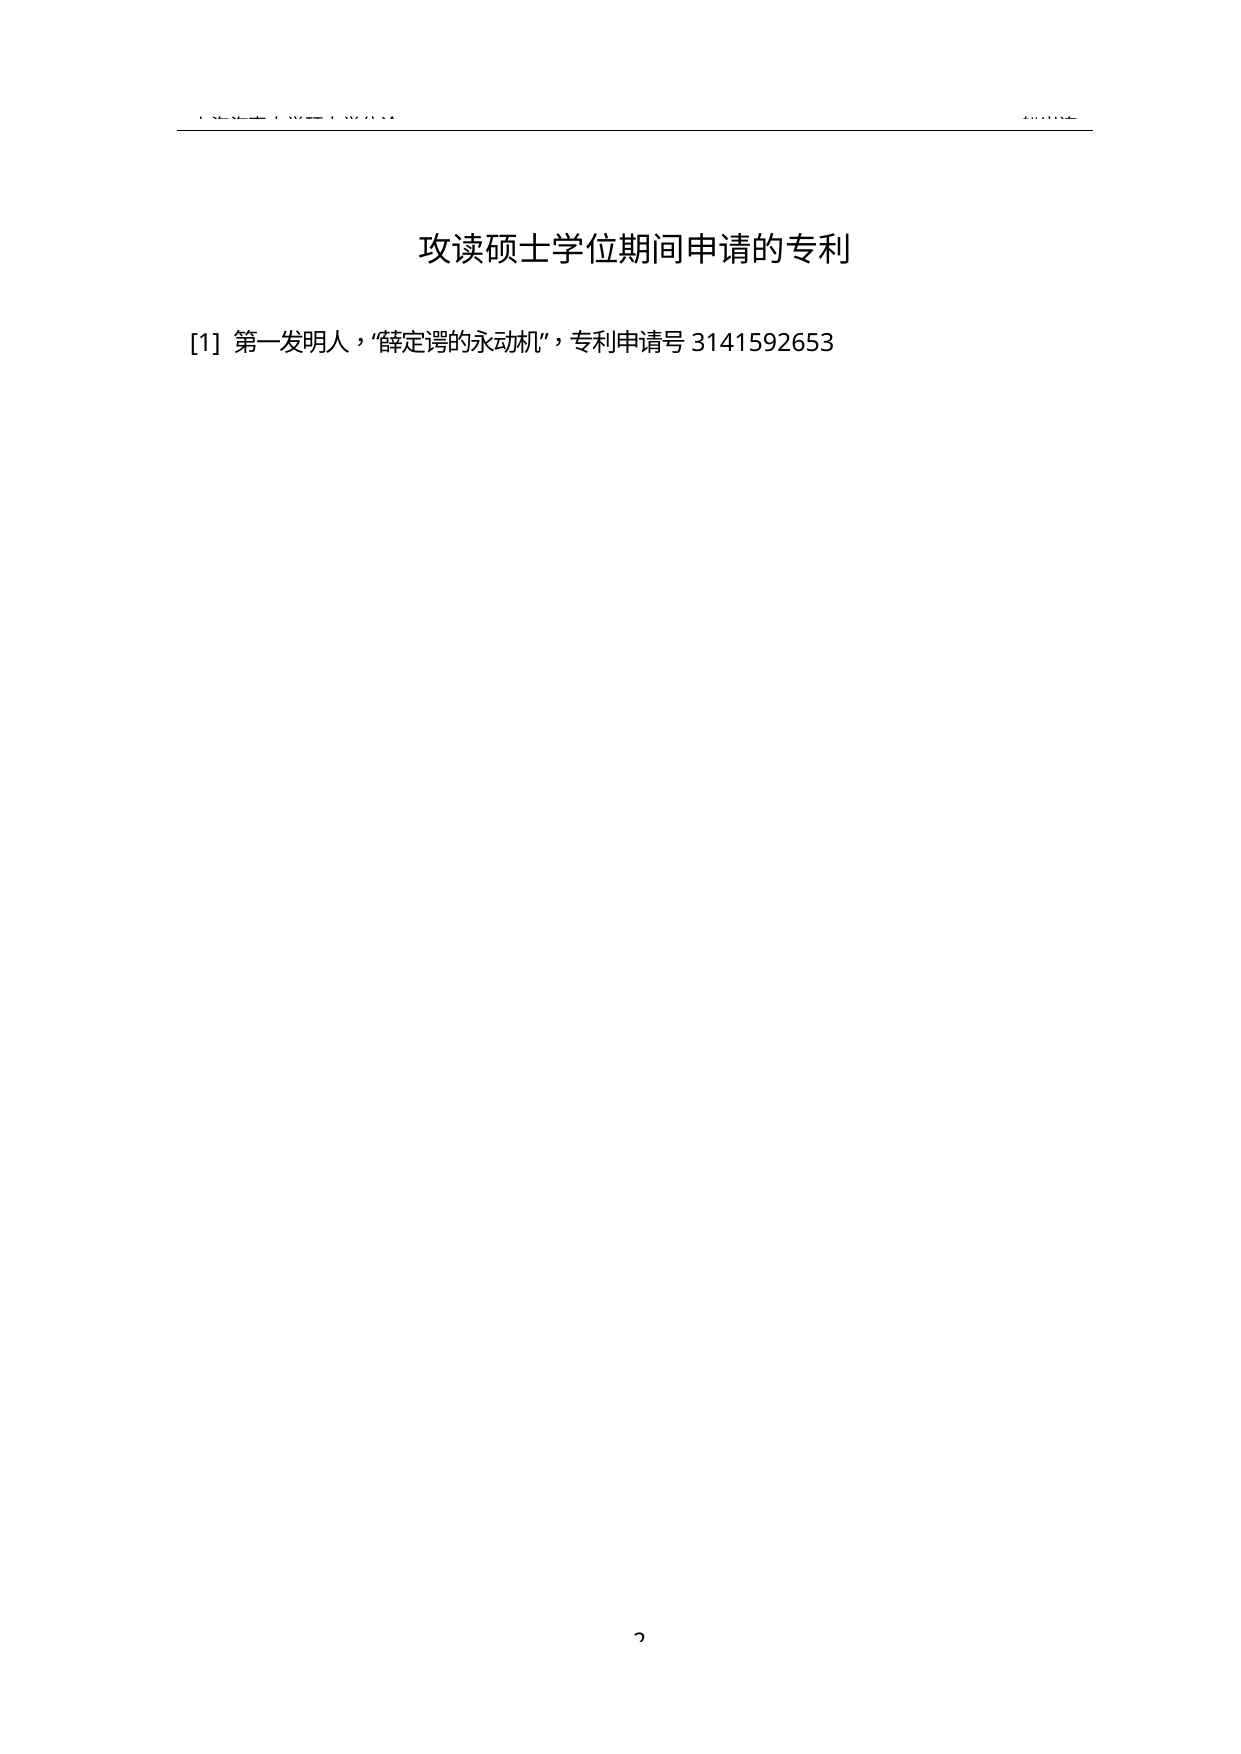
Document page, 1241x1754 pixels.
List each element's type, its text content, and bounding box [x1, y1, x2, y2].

subtitle 攻读硕士学位期间申请的专利 [177, 226, 1093, 272]
text [1] 第一发明人，“薛定谔的永动机”，专利申请号 3141592653 [189, 324, 1123, 358]
